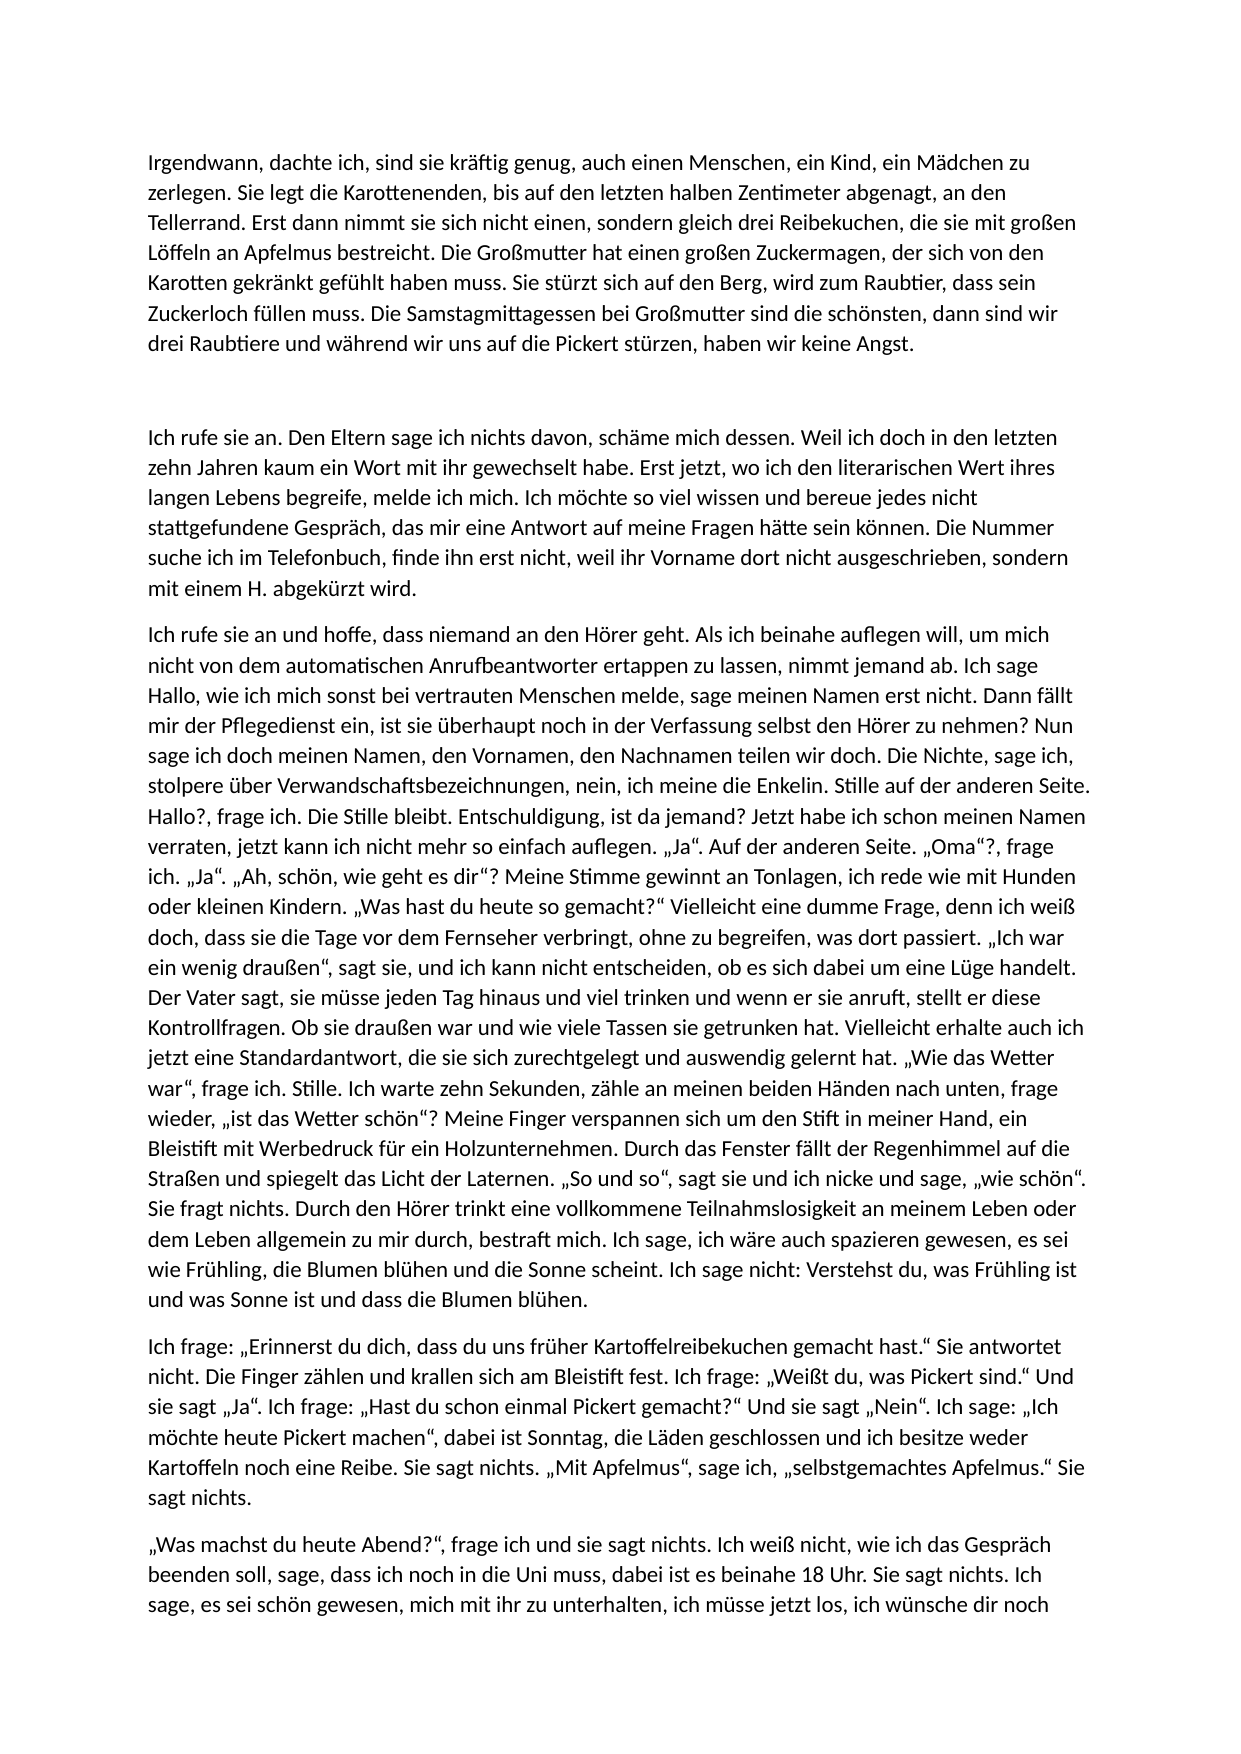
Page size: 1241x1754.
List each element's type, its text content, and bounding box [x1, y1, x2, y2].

text Ich frage: „Erinnerst du dich, dass du uns früher Kartoffelreibekuchen gemacht hast.“ Sie antwortet nicht. Die Finger zählen und krallen sich am Bleistift fest. Ich frage: „Weißt du, was Pickert sind.“ Und sie sagt „Ja“. Ich frage: „Hast du schon einmal Pickert gemacht?“ Und sie sagt „Nein“. Ich sage: „Ich möchte heute Pickert machen“, dabei ist Sonntag, die Läden geschlossen und ich besitze weder Kartoffeln noch eine Reibe. Sie sagt nichts. „Mit Apfelmus“, sage ich, „selbstgemachtes Apfelmus.“ Sie sagt nichts. [148, 1332, 1093, 1511]
text Ich rufe sie an. Den Eltern sage ich nichts davon, schäme mich dessen. Weil ich doch in den letzten zehn Jahren kaum ein Wort mit ihr gewechselt habe. Erst jetzt, wo ich den literarischen Wert ihres langen Lebens begreife, melde ich mich. Ich möchte so viel wissen und bereue jedes nicht stattgefundene Gespräch, das mir eine Antwort auf meine Fragen hätte sein können. Die Nummer suche ich im Telefonbuch, finde ihn erst nicht, weil ihr Vorname dort nicht ausgeschrieben, sondern mit einem H. abgekürzt wird. [148, 423, 1093, 602]
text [148, 1530, 1093, 1618]
text Ich rufe sie an und hoffe, dass niemand an den Hörer geht. Als ich beinahe auflegen will, um mich nicht von dem automatischen Anrufbeantworter ertappen zu lassen, nimmt jemand ab. Ich sage Hallo, wie ich mich sonst bei vertrauten Menschen melde, sage meinen Namen erst nicht. Dann fällt mir der Pflegedienst ein, ist sie überhaupt noch in der Verfassung selbst den Hörer zu nehmen? Nun sage ich doch meinen Namen, den Vornamen, den Nachnamen teilen wir doch. Die Nichte, sage ich, stolpere über Verwandschaftsbezeichnungen, nein, ich meine die Enkelin. Stille auf der anderen Seite. Hallo?, frage ich. Die Stille bleibt. Entschuldigung, ist da jemand? Jetzt habe ich schon meinen Namen verraten, jetzt kann ich nicht mehr so einfach auflegen. „Ja“. Auf der anderen Seite. „Oma“?, frage ich. „Ja“. „Ah, schön, wie geht es dir“? Meine Stimme gewinnt an Tonlagen, ich rede wie mit Hunden oder kleinen Kindern. „Was hast du heute so gemacht?“ Vielleicht eine dumme Frage, denn ich weiß doch, dass sie die Tage vor dem Fernseher verbringt, ohne zu begreifen, was dort passiert. „Ich war ein wenig draußen“, sagt sie, und ich kann nicht entscheiden, ob es sich dabei um eine Lüge handelt. Der Vater sagt, sie müsse jeden Tag hinaus und viel trinken und wenn er sie anruft, stellt er diese Kontrollfragen. Ob sie draußen war und wie viele Tassen sie getrunken hat. Vielleicht erhalte auch ich jetzt eine Standardantwort, die sie sich zurechtgelegt und auswendig gelernt hat. „Wie das Wetter war“, frage ich. Stille. Ich warte zehn Sekunden, zähle an meinen beiden Händen nach unten, frage wieder, „ist das Wetter schön“? Meine Finger verspannen sich um den Stift in meiner Hand, ein Bleistift mit Werbedruck für ein Holzunternehmen. Durch das Fenster fällt der Regenhimmel auf die Straßen und spiegelt das Licht der Laternen. „So und so“, sagt sie und ich nicke und sage, „wie schön“. Sie fragt nichts. Durch den Hörer trinkt eine vollkommene Teilnahmslosigkeit an meinem Leben oder dem Leben allgemein zu mir durch, bestraft mich. Ich sage, ich wäre auch spazieren gewesen, es sei wie Frühling, die Blumen blühen und die Sonne scheint. Ich sage nicht: Verstehst du, was Frühling ist und was Sonne ist und dass die Blumen blühen. [148, 621, 1093, 1313]
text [148, 148, 1093, 357]
